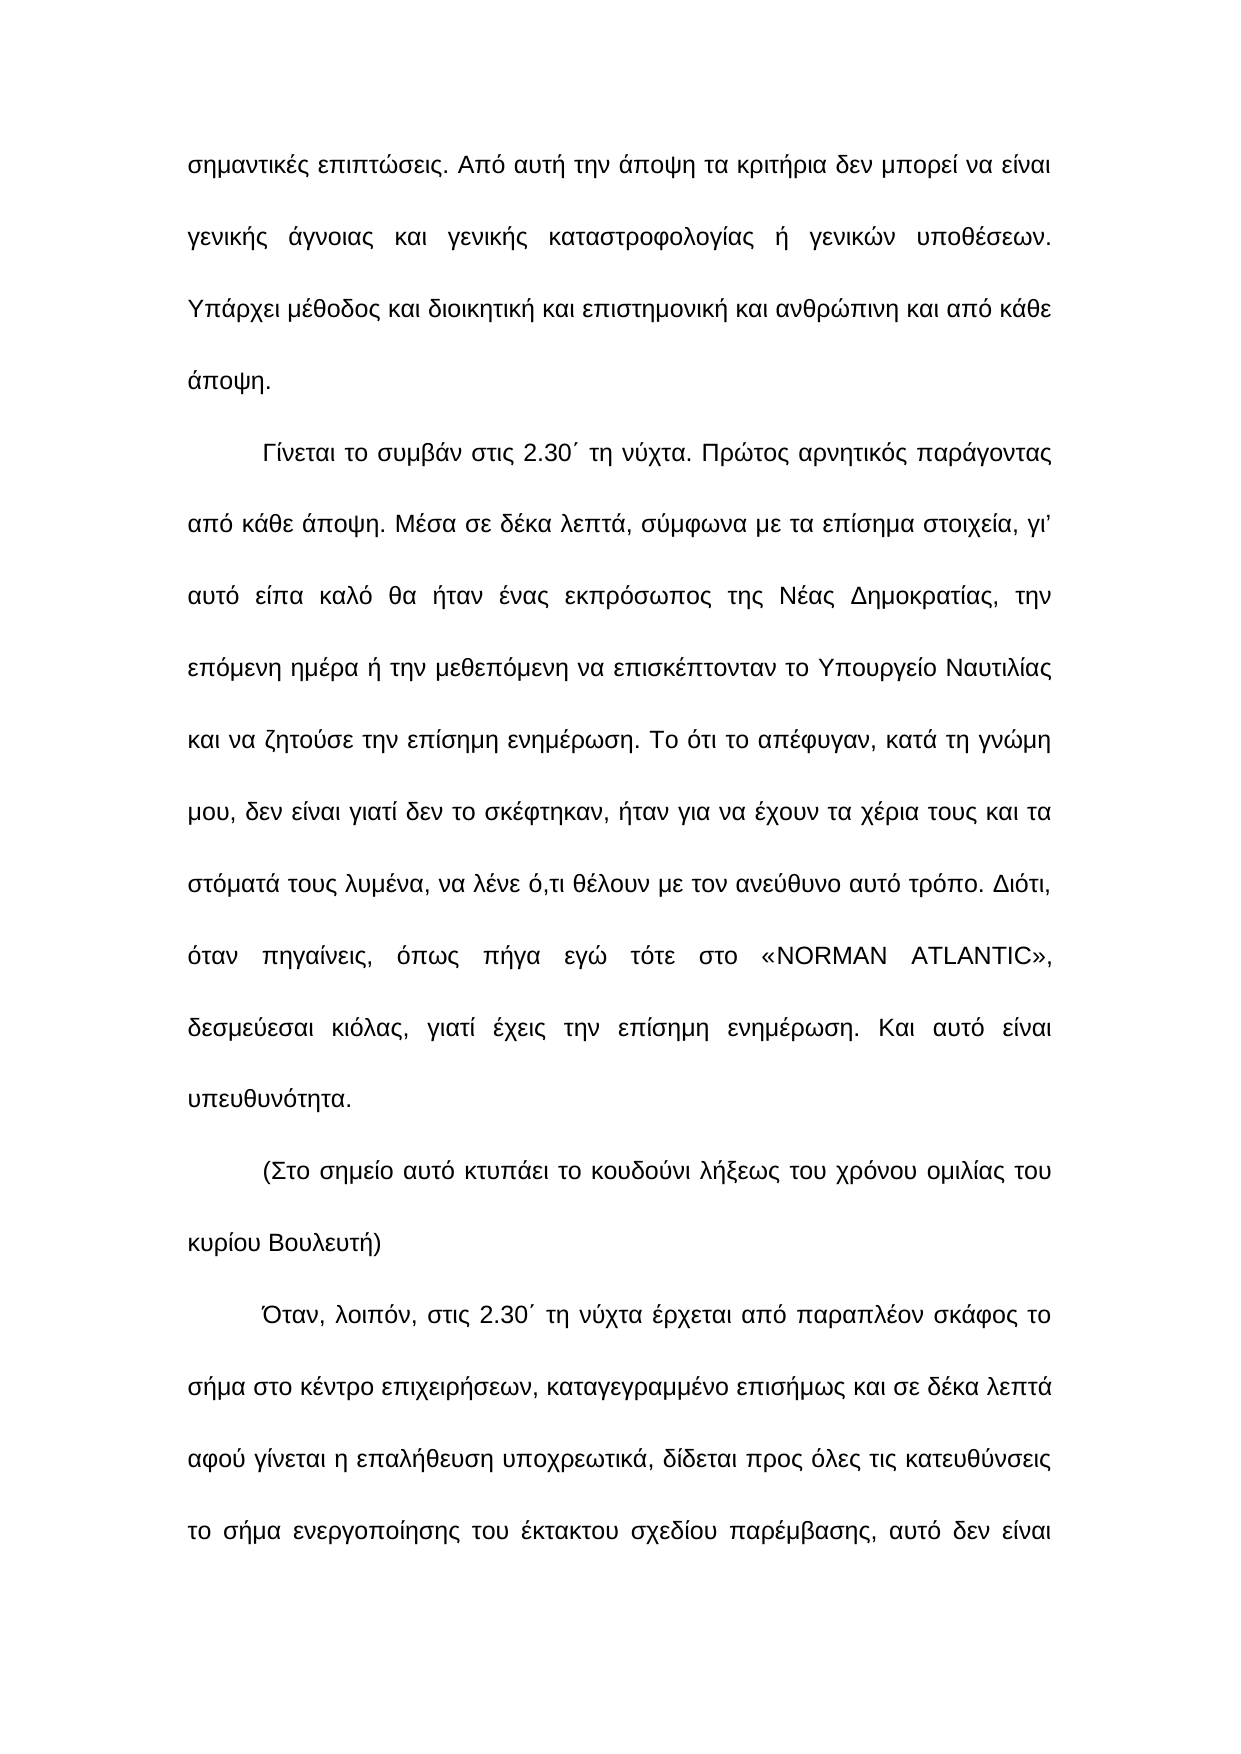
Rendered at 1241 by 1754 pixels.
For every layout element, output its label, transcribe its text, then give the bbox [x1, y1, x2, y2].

text Γίνεται το συμβάν στις 2.30΄ τη νύχτα. Πρώτος αρνητικός παράγοντας από κάθε άποψη. Μέσα σε δέκα λεπτά, σύμφωνα με τα επίσημα στοιχεία, γι’ αυτό είπα καλό θα ήταν ένας εκπρόσωπος της Νέας Δημοκρατίας, την επόμενη ημέρα ή την μεθεπόμενη να επισκέπτονταν το Υπουργείο Ναυτιλίας και να ζητούσε την επίσημη ενημέρωση. Το ότι το απέφυγαν, κατά τη γνώμη μου, δεν είναι γιατί δεν το σκέφτηκαν, ήταν για να έχουν τα χέρια τους και τα στόματά τους λυμένα, να λένε ό,τι θέλουν με τον ανεύθυνο αυτό τρόπο. Διότι, όταν πηγαίνεις, όπως πήγα εγώ τότε στο «NORMAN ATLANTIC», δεσμεύεσαι κιόλας, γιατί έχεις την επίσημη ενημέρωση. Και αυτό είναι υπευθυνότητα. [187, 437, 1053, 1113]
text (Στο σημείο αυτό κτυπάει το κουδούνι λήξεως του χρόνου ομιλίας του κυρίου Βουλευτή) [187, 1156, 1053, 1257]
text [187, 150, 1053, 394]
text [187, 1300, 1053, 1544]
